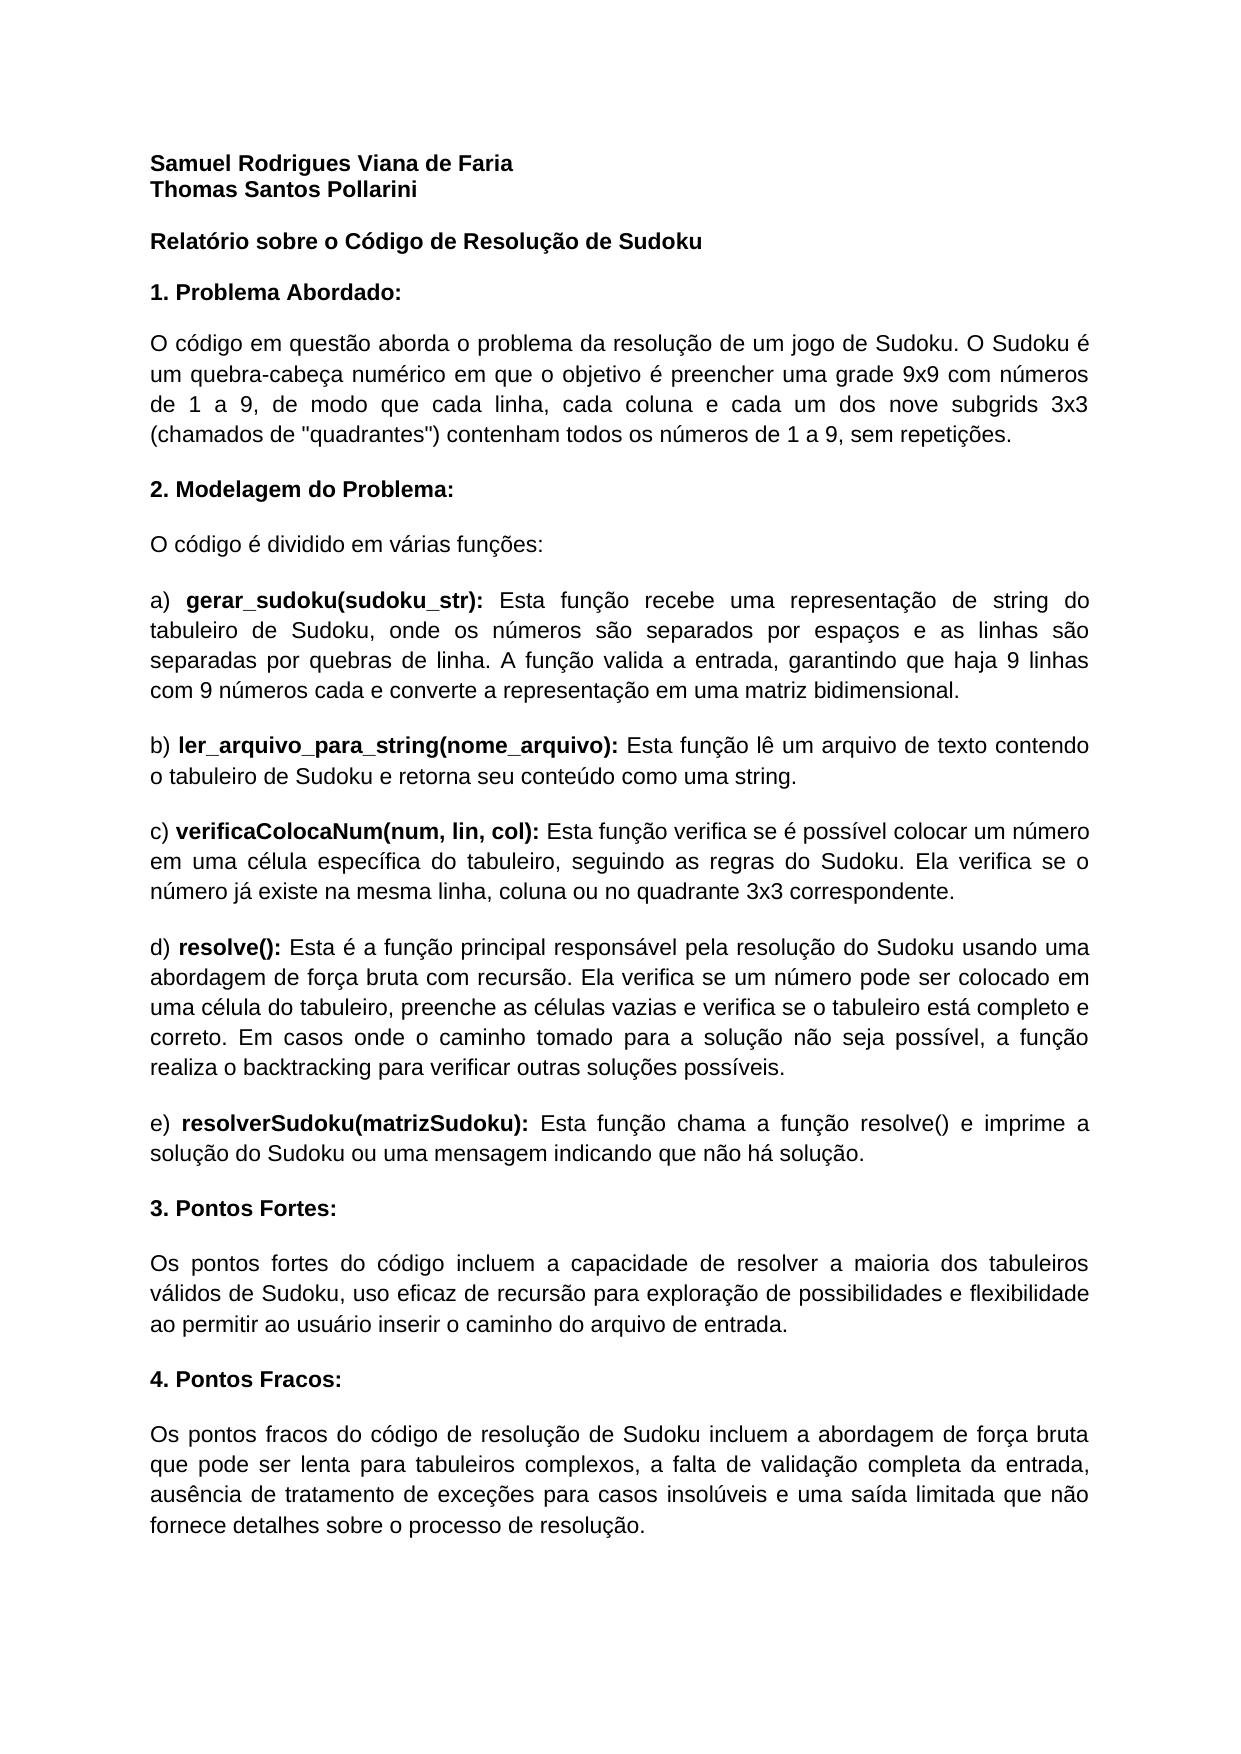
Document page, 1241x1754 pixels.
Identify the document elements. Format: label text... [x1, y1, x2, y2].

text b) ler_arquivo_para_string(nome_arquivo): Esta função lê um arquivo de texto contendo o tabuleiro de Sudoku e retorna seu conteúdo como uma string. [150, 732, 1090, 789]
text Relatório sobre o Código de Resolução de Sudoku [150, 228, 1090, 254]
text O código em questão aborda o problema da resolução de um jogo de Sudoku. O Sudoku é um quebra-cabeça numérico em que o objetivo é preencher uma grade 9x9 com números de 1 a 9, de modo que cada linha, cada coluna e cada um dos nove subgrids 3x3 (chamados de "quadrantes") contenham todos os números de 1 a 9, sem repetições. [150, 330, 1090, 447]
text Thomas Santos Pollarini [150, 176, 1090, 203]
text O código é dividido em várias funções: [150, 531, 1090, 558]
text 2. Modelagem do Problema: [150, 476, 1090, 503]
text 1. Problema Abordado: [150, 279, 1090, 305]
text Samuel Rodrigues Viana de Faria [150, 150, 1090, 176]
text 3. Pontos Fortes: [150, 1195, 1090, 1221]
text c) verificaColocaNum(num, lin, col): Esta função verifica se é possível colocar um número em uma célula específica do tabuleiro, seguindo as regras do Sudoku. Ela verifica se o número já existe na mesma linha, coluna ou no quadrante 3x3 correspondente. [150, 818, 1090, 905]
text e) resolverSudoku(matrizSudoku): Esta função chama a função resolve() e imprime a solução do Sudoku ou uma mensagem indicando que não há solução. [150, 1109, 1090, 1166]
text Os pontos fracos do código de resolução de Sudoku incluem a abordagem de força bruta que pode ser lenta para tabuleiros complexos, a falta de validação completa da entrada, ausência de tratamento de exceções para casos insolúveis e uma saída limitada que não fornece detalhes sobre o processo de resolução. [150, 1421, 1090, 1538]
text a) gerar_sudoku(sudoku_str): Esta função recebe uma representação de string do tabuleiro de Sudoku, onde os números são separados por espaços e as linhas são separadas por quebras de linha. A função valida a entrada, garantindo que haja 9 linhas com 9 números cada e converte a representação em uma matriz bidimensional. [150, 587, 1090, 704]
text 4. Pontos Fracos: [150, 1366, 1090, 1392]
text Os pontos fortes do código incluem a capacidade de resolver a maioria dos tabuleiros válidos de Sudoku, uso eficaz de recursão para exploração de possibilidades e flexibilidade ao permitir ao usuário inserir o caminho do arquivo de entrada. [150, 1250, 1090, 1337]
text d) resolve(): Esta é a função principal responsável pela resolução do Sudoku usando uma abordagem de força bruta com recursão. Ela verifica se um número pode ser colocado em uma célula do tabuleiro, preenche as células vazias e verifica se o tabuleiro está completo e correto. Em casos onde o caminho tomado para a solução não seja possível, a função realiza o backtracking para verificar outras soluções possíveis. [150, 933, 1090, 1081]
